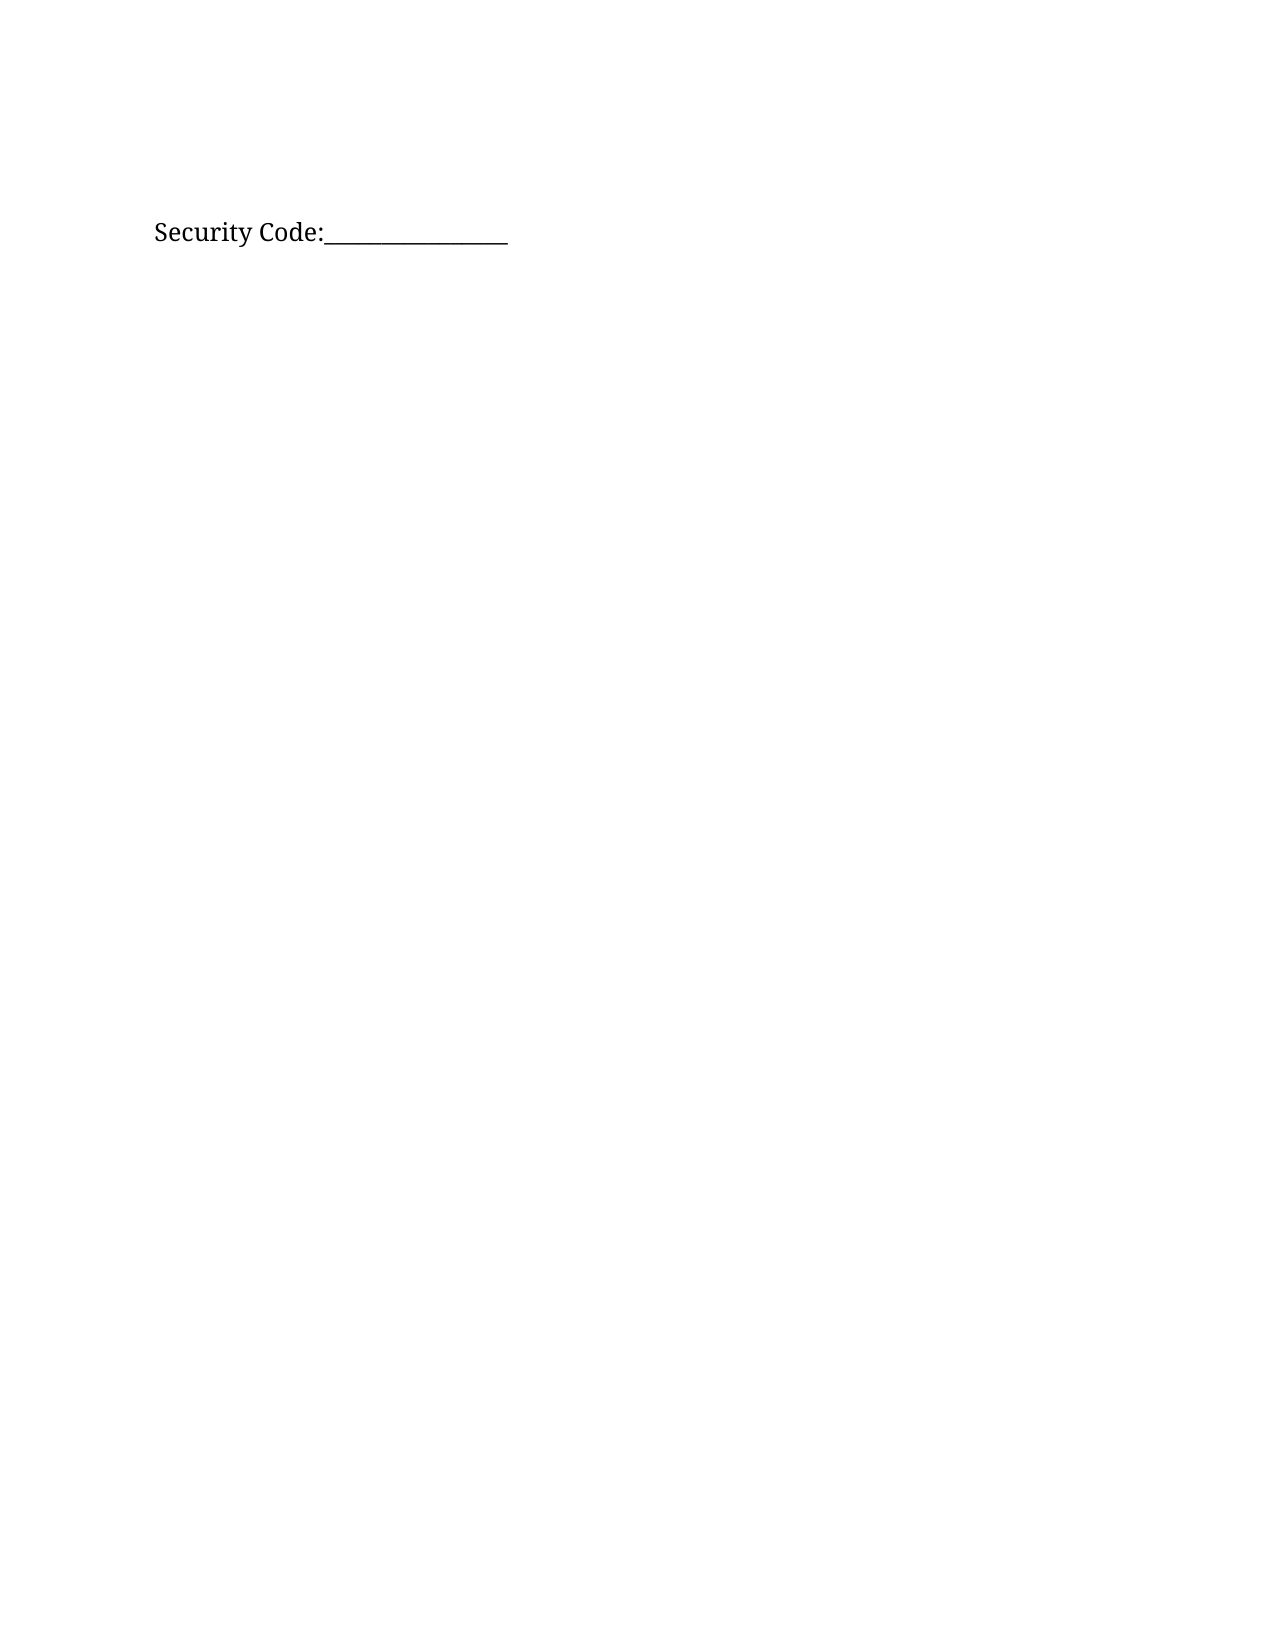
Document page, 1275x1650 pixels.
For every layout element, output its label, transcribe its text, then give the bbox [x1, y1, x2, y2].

text Security Code:________________ [154, 222, 1127, 248]
